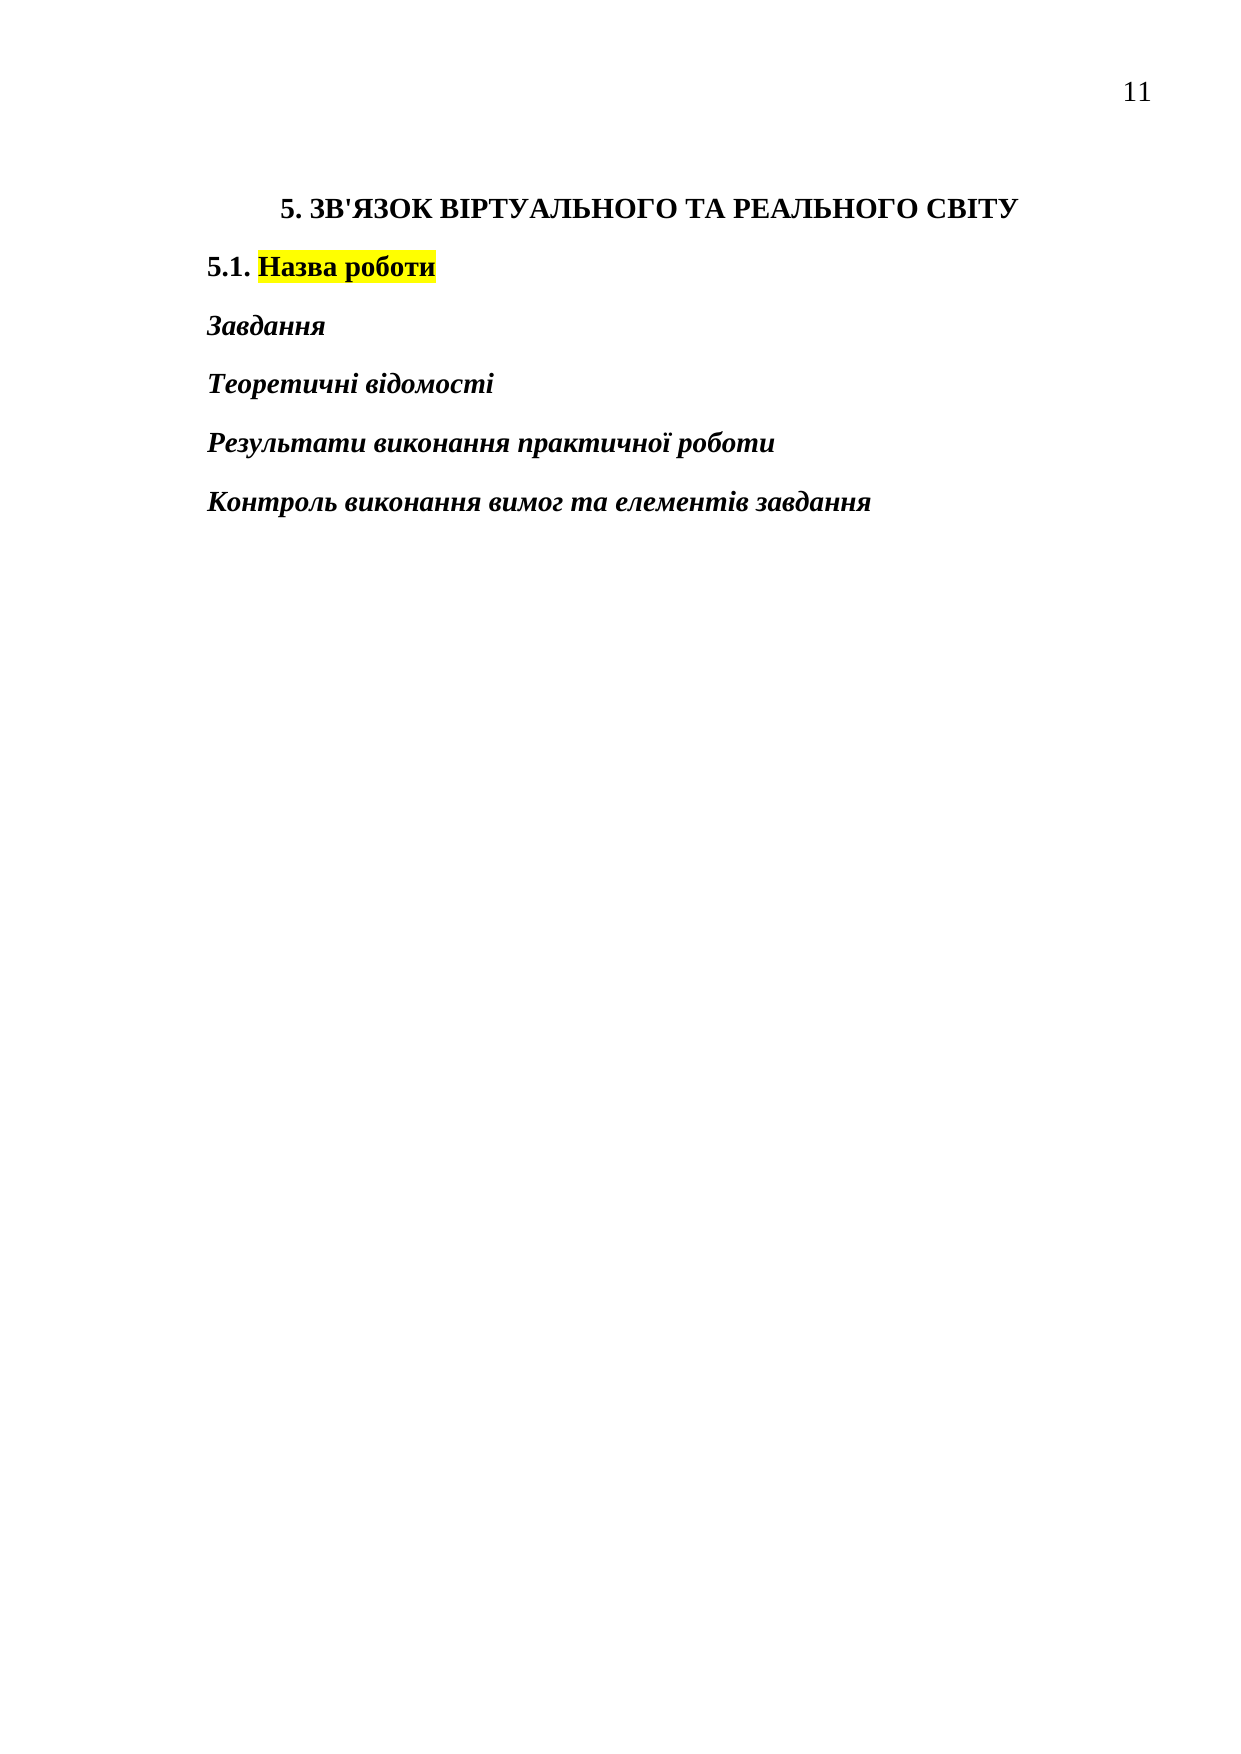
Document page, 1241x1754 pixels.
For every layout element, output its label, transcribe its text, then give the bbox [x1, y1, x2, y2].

subtitle Теоретичні відомості [148, 367, 1152, 400]
subtitle 5. Зв'язок віртуального та реального світу [148, 191, 1152, 224]
subtitle 5.1. Назва роботи [207, 249, 1092, 283]
subtitle Результати виконання практичної роботи [148, 425, 1152, 459]
subtitle Завдання [148, 308, 1152, 342]
subtitle Контроль виконання вимог та елементів завдання [148, 484, 1152, 517]
